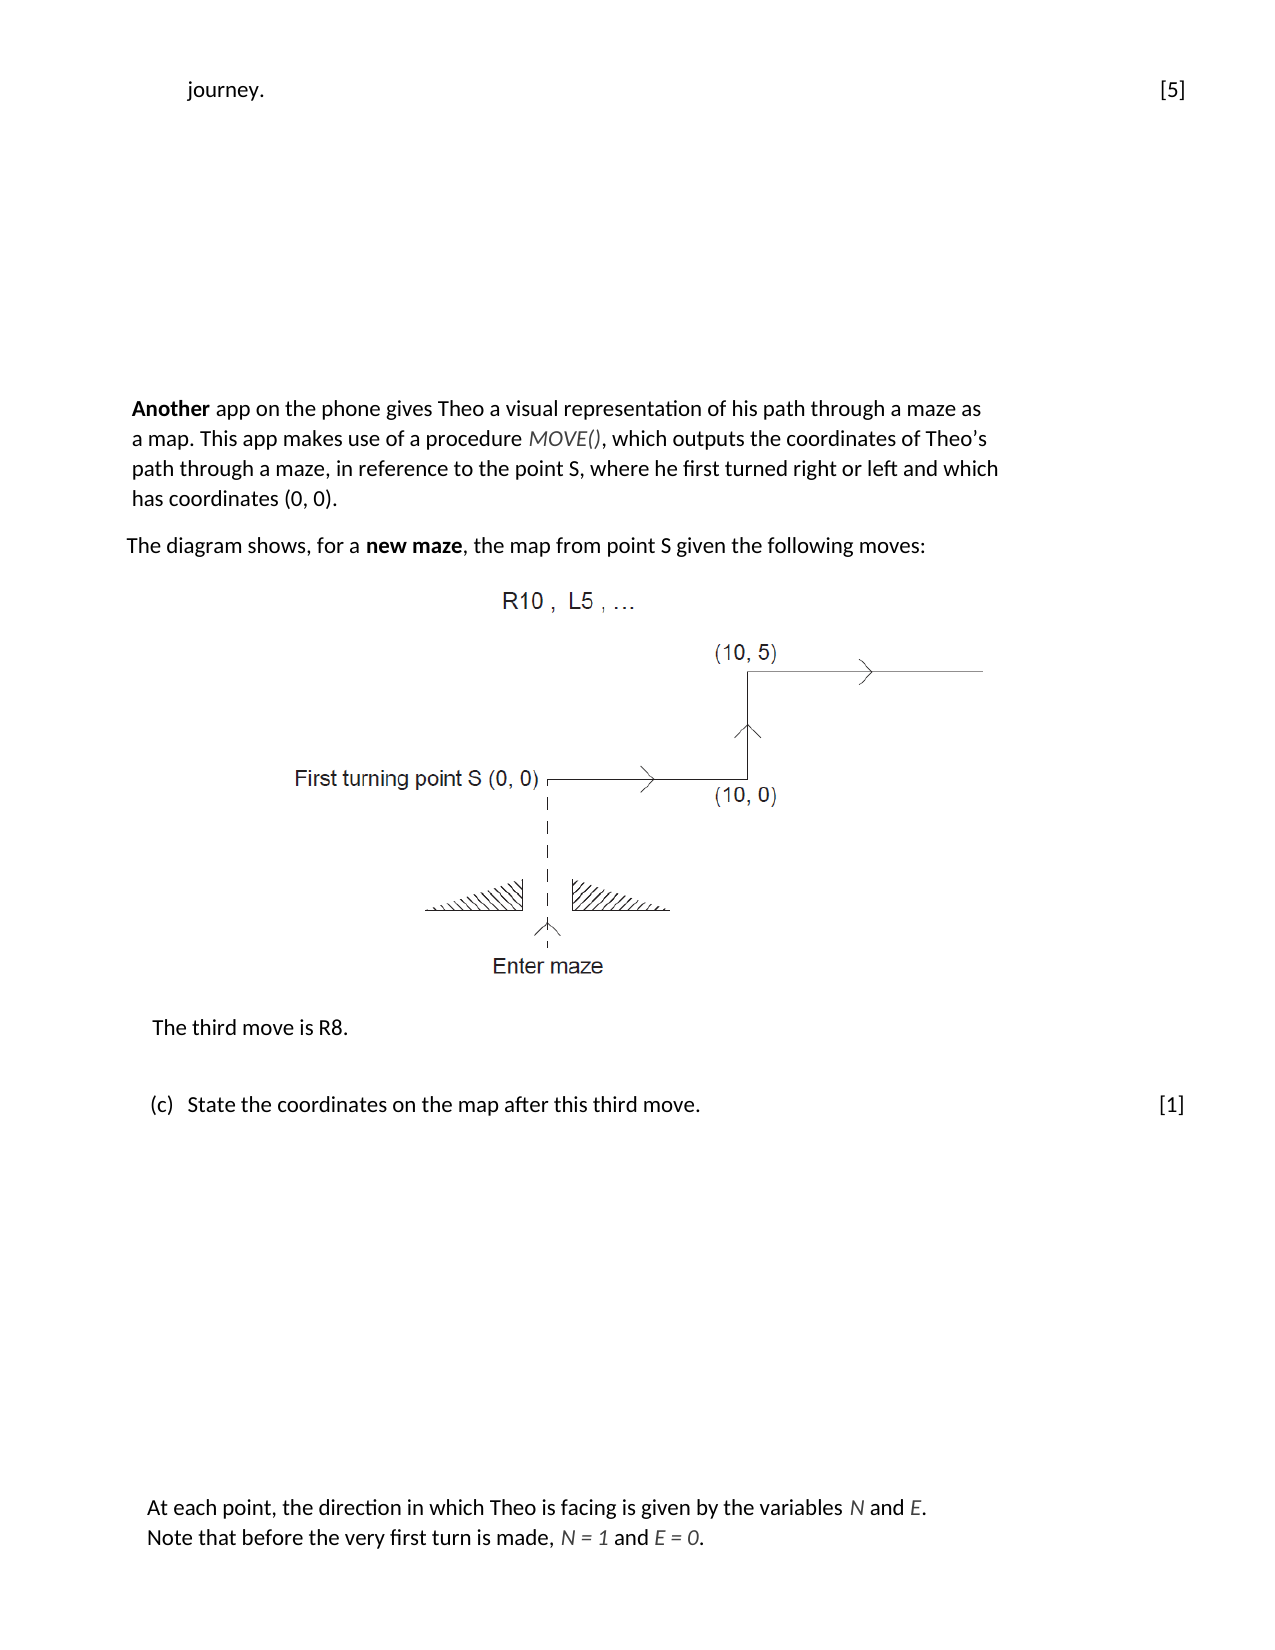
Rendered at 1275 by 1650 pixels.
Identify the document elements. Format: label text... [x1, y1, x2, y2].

list State the coordinates on the map after this third move. [1] [150, 1091, 1200, 1209]
text Another app on the phone gives Theo a visual representation of his path through a maze as a map. This app makes use of a procedure MOVE(), which outputs the coordinates of Theo’s path through a maze, in reference to the point S, where he first turned right or left and which has coordinates (0, 0). [75, 394, 1200, 512]
text The diagram shows, for a new maze, the map from point S given the following moves: [75, 531, 1200, 620]
list journey. [5] [187, 75, 1200, 103]
picture [285, 620, 990, 985]
text The third move is R8. [75, 1013, 1200, 1072]
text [75, 1493, 1200, 1551]
